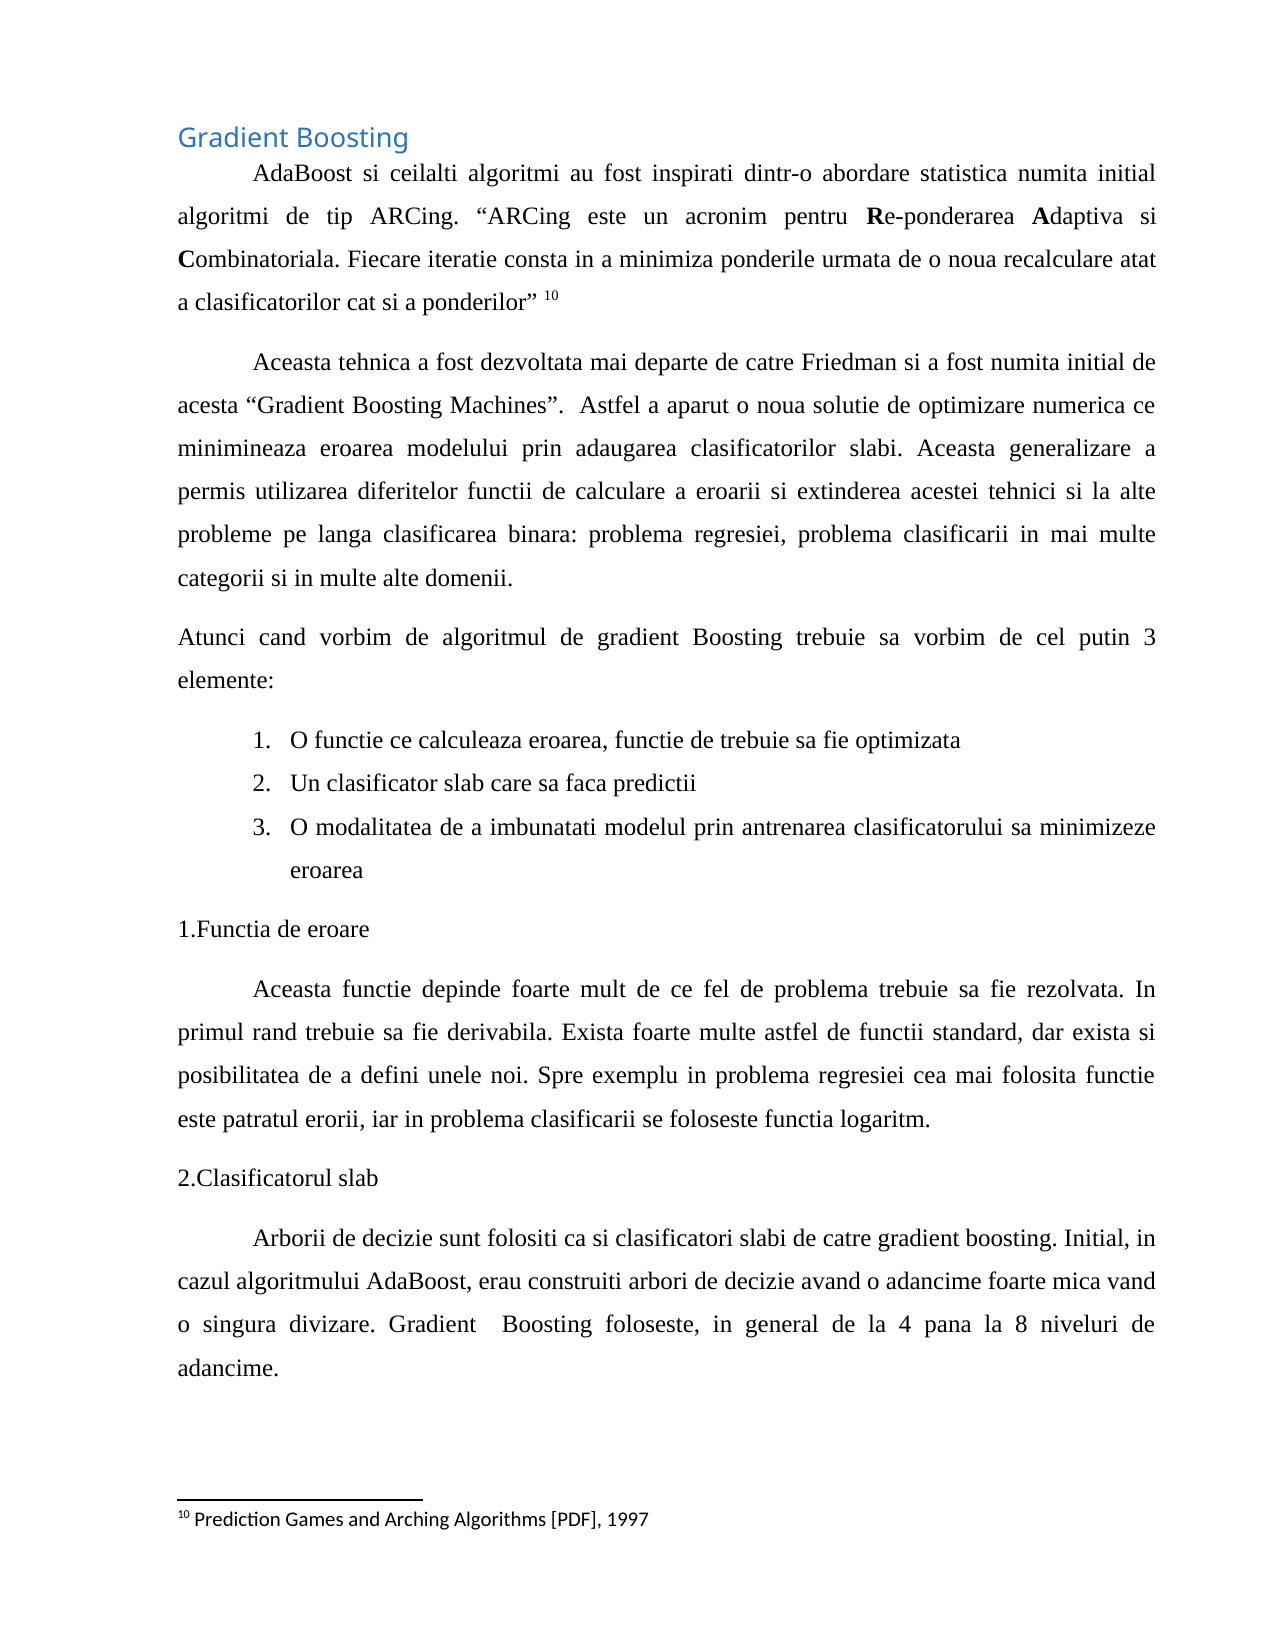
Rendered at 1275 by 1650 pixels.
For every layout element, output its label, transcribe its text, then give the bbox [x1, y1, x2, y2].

text Arborii de decizie sunt folositi ca si clasificatori slabi de catre gradient boosting. Initial, in cazul algoritmului AdaBoost, erau construiti arbori de decizie avand o adancime foarte mica vand o singura divizare. Gradient Boosting foloseste, in general de la 4 pana la 8 niveluri de adancime. [177, 1223, 1157, 1381]
text Atunci cand vorbim de algoritmul de gradient Boosting trebuie sa vorbim de cel putin 3 elemente: [177, 622, 1157, 694]
subtitle Gradient Boosting [177, 118, 1157, 155]
list Un clasificator slab care sa faca predictii [252, 768, 1157, 797]
text 2.Clasificatorul slab [177, 1163, 1157, 1192]
text Aceasta tehnica a fost dezvoltata mai departe de catre Friedman si a fost numita initial de acesta “Gradient Boosting Machines”. Astfel a aparut o noua solutie de optimizare numerica ce minimineaza eroarea modelului prin adaugarea clasificatorilor slabi. Aceasta generalizare a permis utilizarea diferitelor functii de calculare a eroarii si extinderea acestei tehnici si la alte probleme pe langa clasificarea binara: problema regresiei, problema clasificarii in mai multe categorii si in multe alte domenii. [177, 347, 1157, 591]
text AdaBoost si ceilalti algoritmi au fost inspirati dintr-o abordare statistica numita initial algoritmi de tip ARCing. “ARCing este un acronim pentru Re-ponderarea Adaptiva si Combinatoriala. Fiecare iteratie consta in a minimiza ponderile urmata de o noua recalculare atat a clasificatorilor cat si a ponderilor” [177, 158, 1157, 316]
text Aceasta functie depinde foarte mult de ce fel de problema trebuie sa fie rezolvata. In primul rand trebuie sa fie derivabila. Exista foarte multe astfel de functii standard, dar exista si posibilitatea de a defini unele noi. Spre exemplu in problema regresiei cea mai folosita functie este patratul erorii, iar in problema clasificarii se foloseste functia logaritm. [177, 974, 1157, 1132]
list O functie ce calculeaza eroarea, functie de trebuie sa fie optimizata [252, 725, 1157, 754]
text 1.Functia de eroare [177, 914, 1157, 943]
list O modalitatea de a imbunatati modelul prin antrenarea clasificatorului sa minimizeze eroarea [252, 812, 1157, 883]
